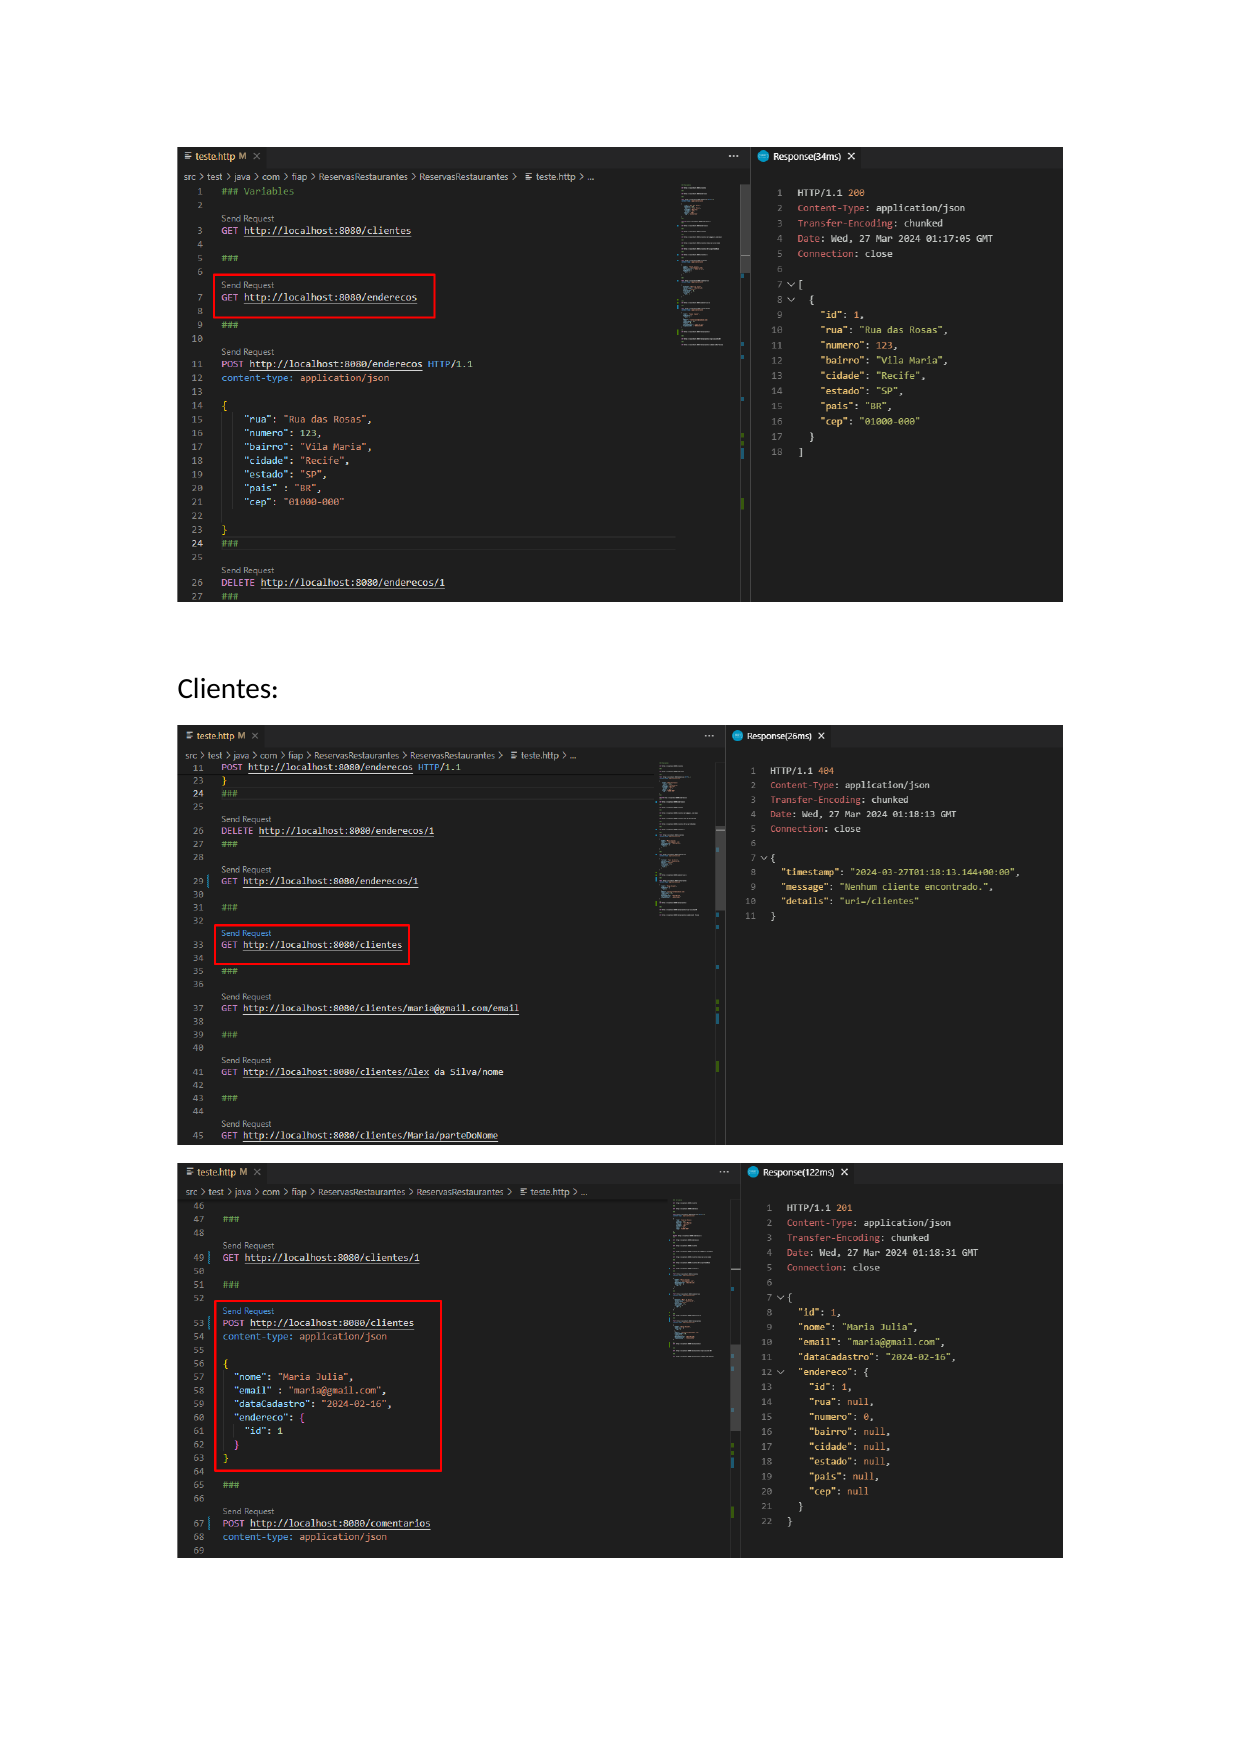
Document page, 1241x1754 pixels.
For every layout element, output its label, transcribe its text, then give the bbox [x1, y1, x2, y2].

picture [177, 1163, 1063, 1558]
picture [177, 725, 1063, 1145]
picture [177, 147, 1063, 602]
text Clientes: [177, 670, 1063, 706]
